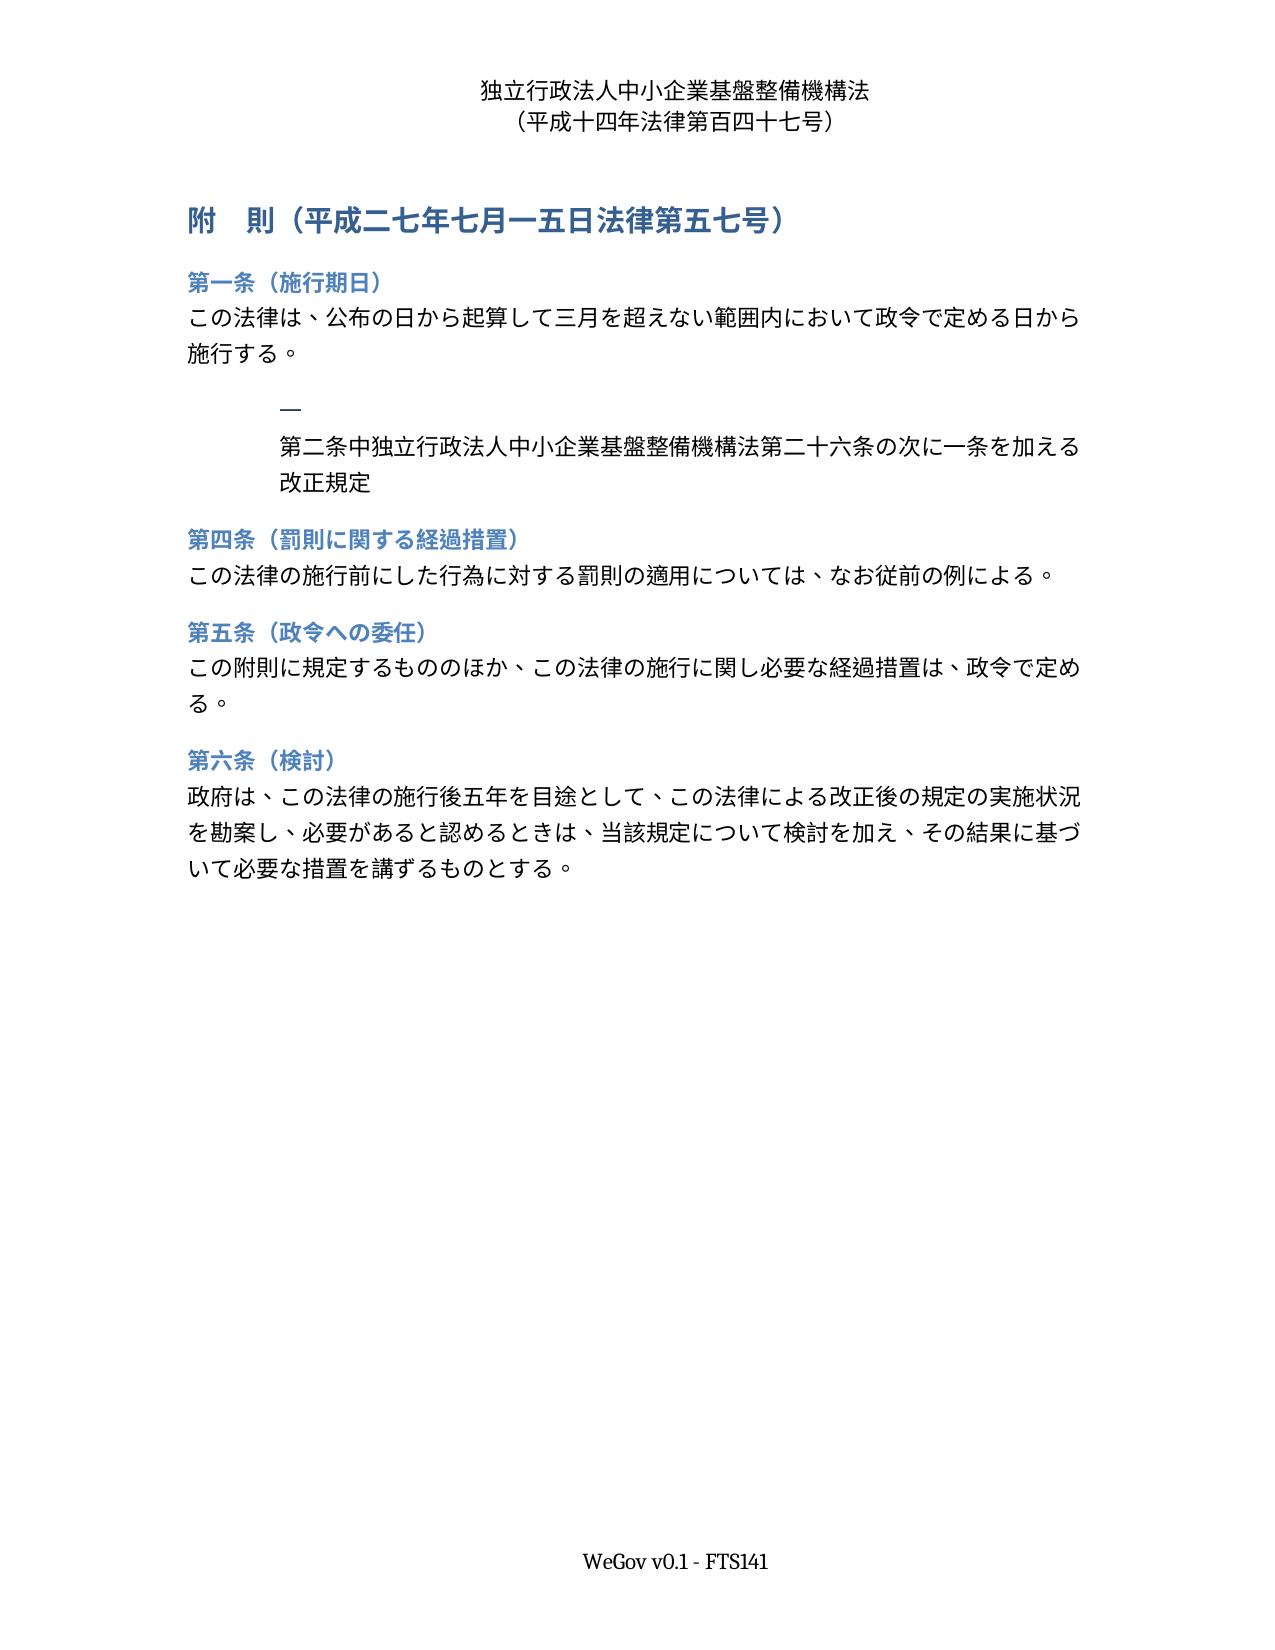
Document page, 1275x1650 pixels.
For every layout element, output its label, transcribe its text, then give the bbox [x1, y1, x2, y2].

text 政府は、この法律の施行後五年を目途として、この法律による改正後の規定の実施状況を勘案し、必要があると認めるときは、当該規定について検討を加え、その結果に基づいて必要な措置を講ずるものとする。 [187, 781, 1087, 884]
text この法律の施行前にした行為に対する罰則の適用については、なお従前の例による。 [187, 560, 1087, 591]
subtitle 一 [279, 395, 1087, 426]
subtitle 第四条（罰則に関する経過措置） [187, 524, 1087, 555]
subtitle 第一条（施行期日） [187, 266, 1087, 298]
text この法律は、公布の日から起算して三月を超えない範囲内において政令で定める日から施行する。 [187, 302, 1087, 369]
text 第二条中独立行政法人中小企業基盤整備機構法第二十六条の次に一条を加える改正規定 [279, 431, 1087, 498]
text この附則に規定するもののほか、この法律の施行に関し必要な経過措置は、政令で定める。 [187, 652, 1087, 719]
subtitle 第六条（検討） [187, 745, 1087, 776]
subtitle 附 則（平成二七年七月一五日法律第五七号） [187, 200, 1087, 240]
subtitle 第五条（政令への委任） [187, 616, 1087, 648]
